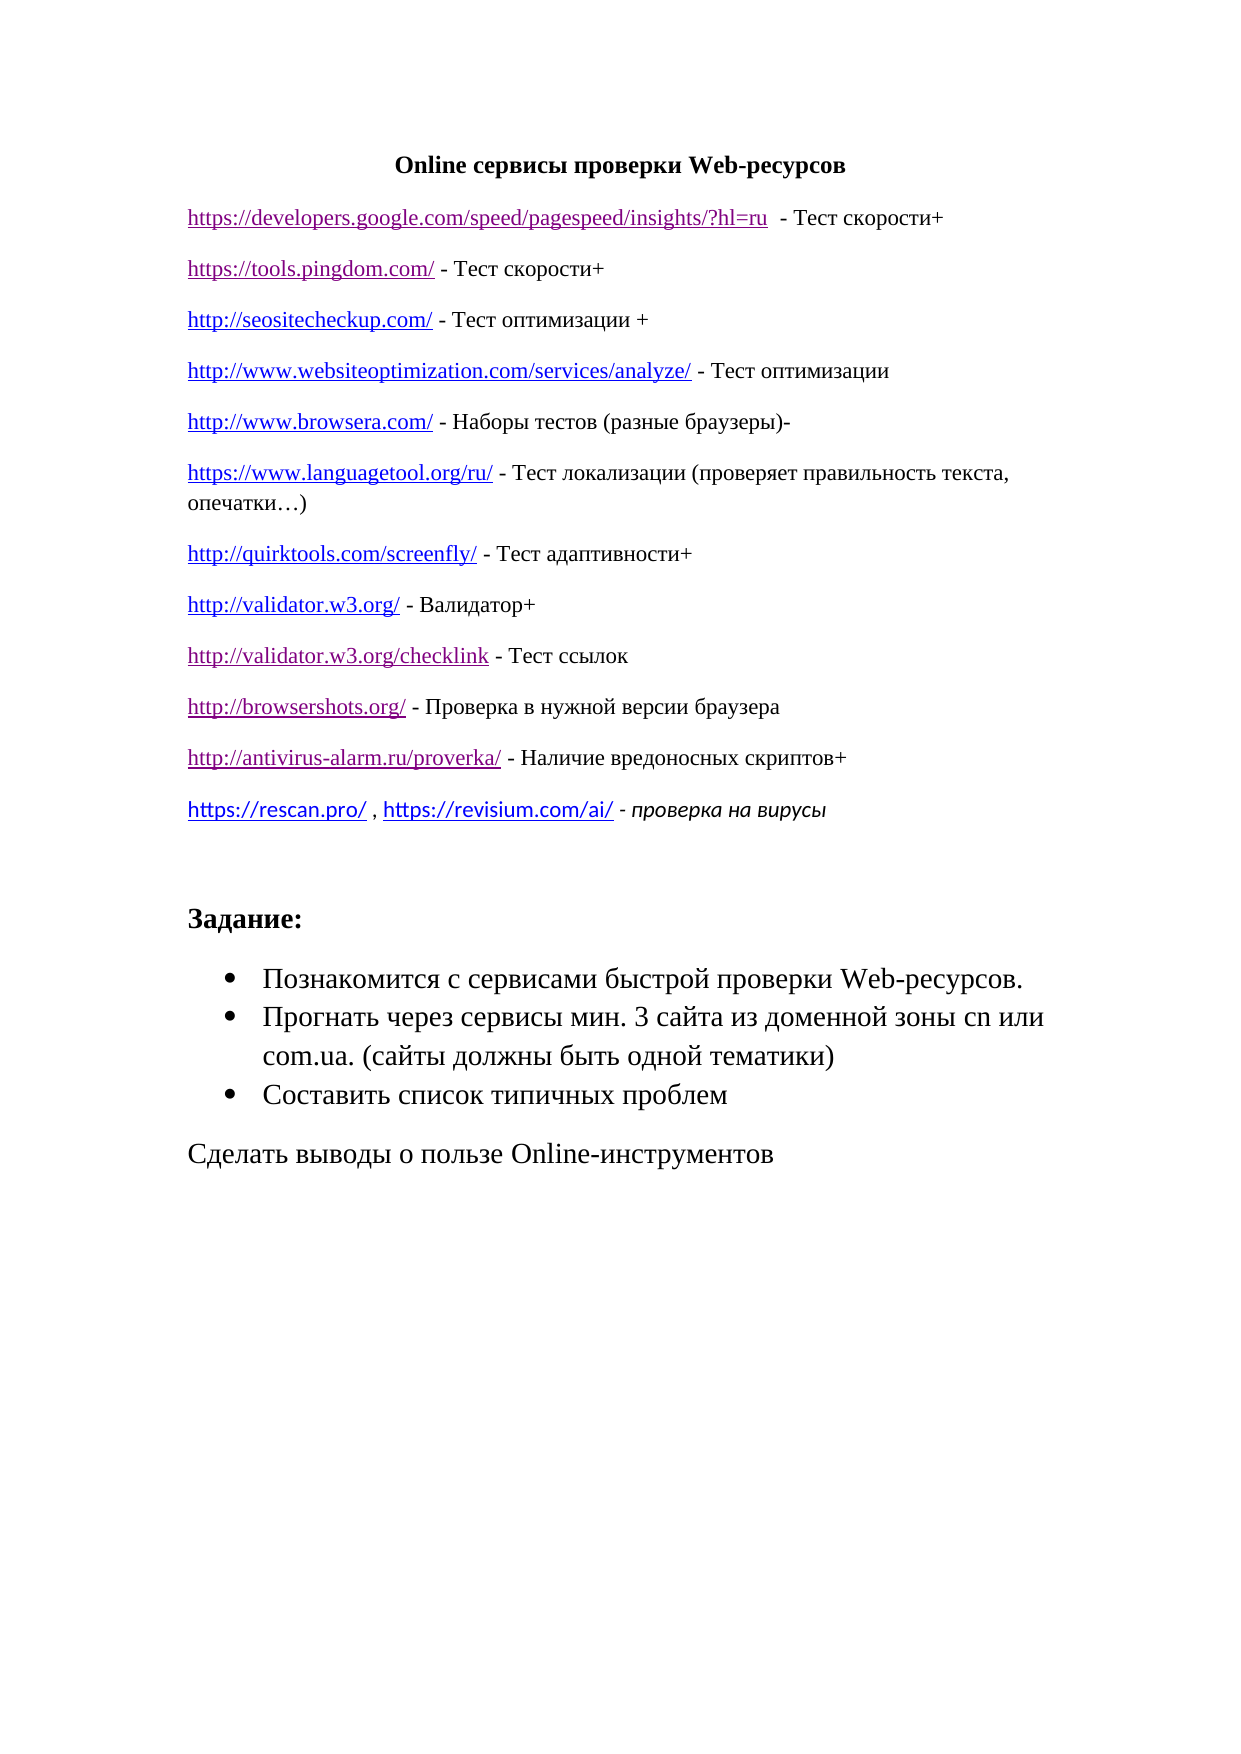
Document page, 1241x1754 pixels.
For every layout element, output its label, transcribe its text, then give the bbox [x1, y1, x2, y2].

text Задание: [187, 902, 1053, 935]
list Прогнать через сервисы мин. 3 сайта из доменной зоны cn или com.ua. (сайты должны быть одной тематики) [225, 999, 1053, 1072]
text http://antivirus-alarm.ru/proverka/ - Наличие вредоносных скриптов+ [187, 744, 1053, 771]
text http://browsershots.org/ - Проверка в нужной версии браузера [187, 693, 1053, 720]
text https://www.languagetool.org/ru/ - Тест локализации (проверяет правильность текста, опечатки…) [187, 459, 1053, 516]
text https://tools.pingdom.com/ - Тест скорости+ [187, 255, 1053, 281]
text http://validator.w3.org/checklink - Тест ссылок [187, 642, 1053, 669]
text Сделать выводы о пользе Online-инструментов [187, 1136, 1053, 1170]
text http://validator.w3.org/ - Валидатор+ [187, 591, 1053, 618]
list Познакомится с сервисами быстрой проверки Web-ресурсов. [225, 961, 1053, 994]
text https://rescan.pro/ , https://revisium.com/ai/ - проверка на вирусы [187, 796, 1053, 823]
text http://www.websiteoptimization.com/services/analyze/ - Тест оптимизации [187, 357, 1053, 383]
text https://developers.google.com/speed/pagespeed/insights/?hl=ru - Тест скорости+ [187, 204, 1053, 230]
text Online сервисы проверки Web-ресурсов [187, 150, 1053, 179]
text http://quirktools.com/screenfly/ - Тест адаптивности+ [187, 540, 1053, 567]
text http://seositecheckup.com/ - Тест оптимизации + [187, 306, 1053, 332]
list Составить список типичных проблем [225, 1077, 1053, 1110]
text http://www.browsera.com/ - Наборы тестов (разные браузеры)- [187, 408, 1053, 434]
